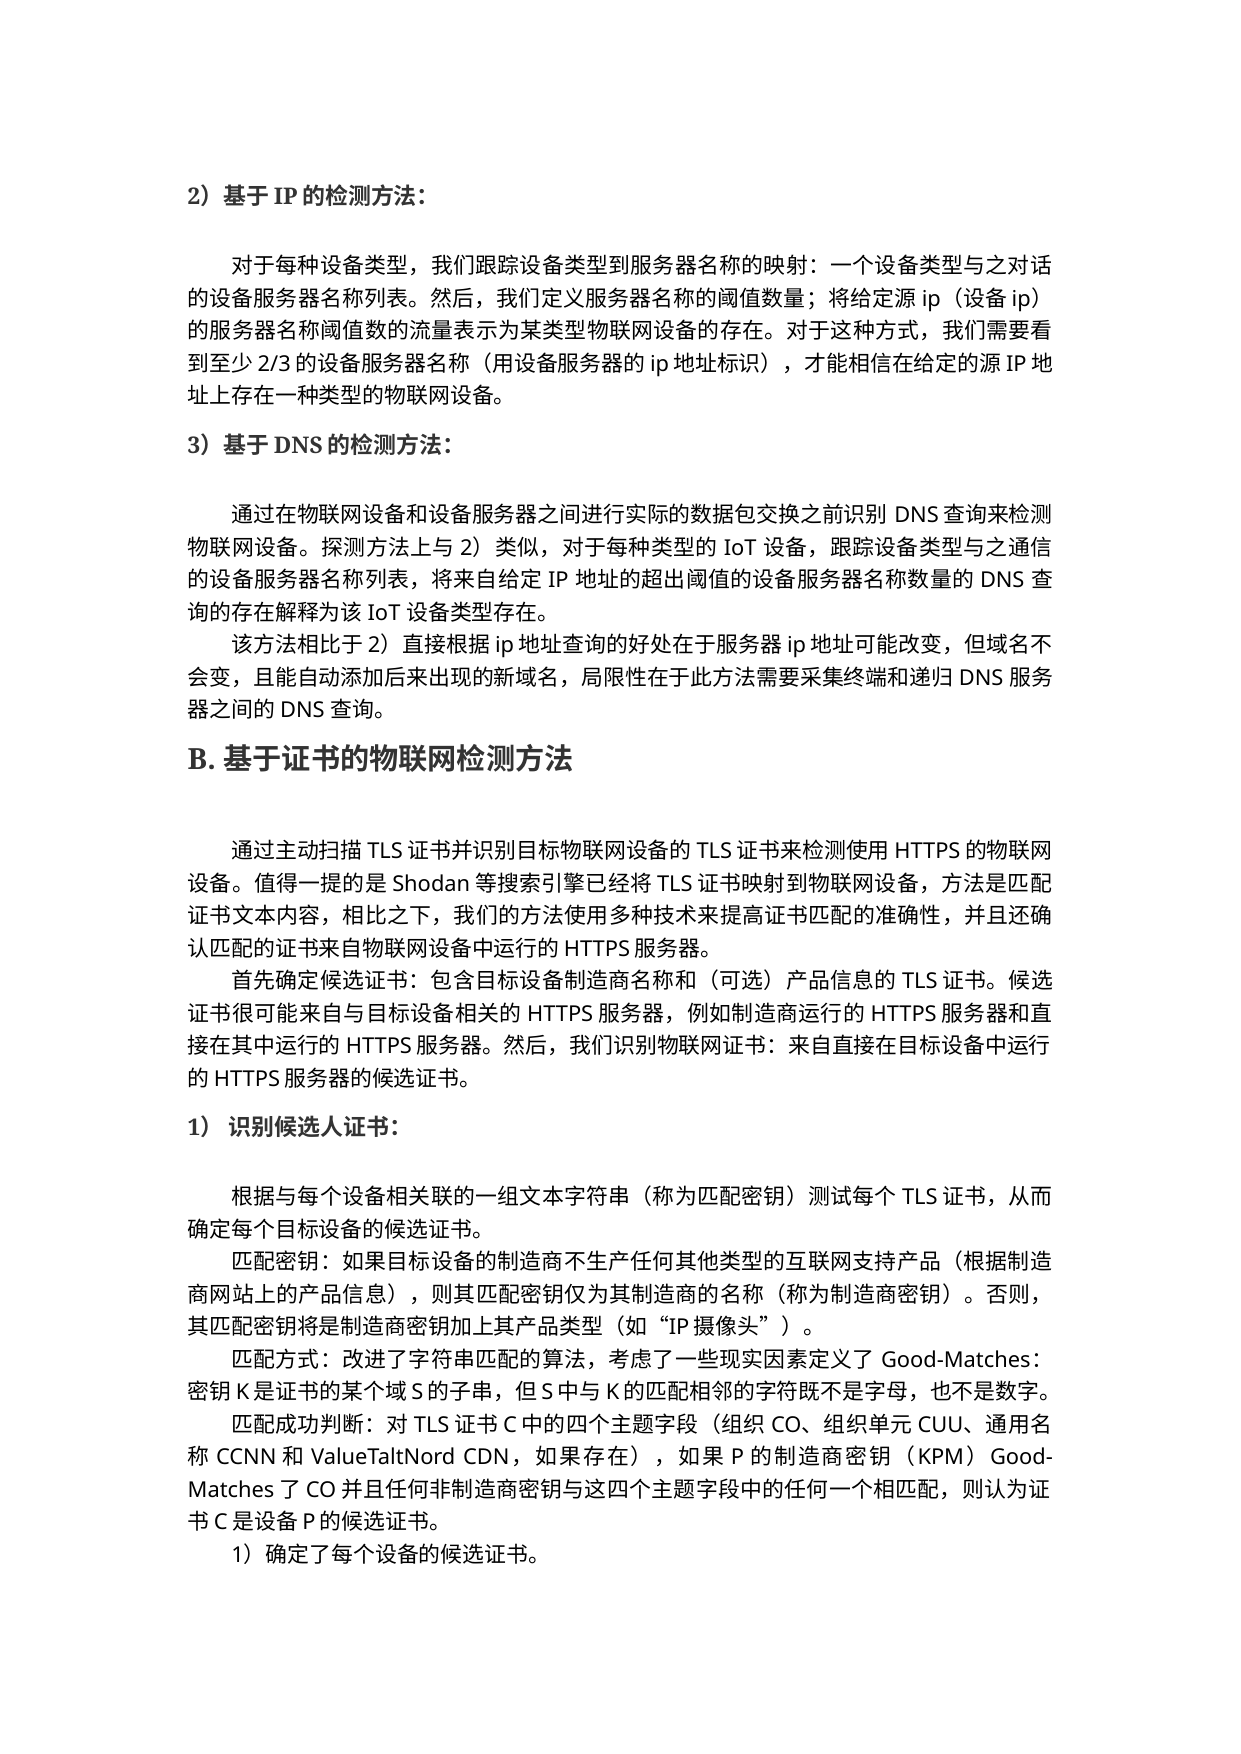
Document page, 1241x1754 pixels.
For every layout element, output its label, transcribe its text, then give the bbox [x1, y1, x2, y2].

text 匹配密钥：如果目标设备的制造商不生产任何其他类型的互联网支持产品（根据制造商网站上的产品信息），则其匹配密钥仅为其制造商的名称（称为制造商密钥）。否则，其匹配密钥将是制造商密钥加上其产品类型（如“IP摄像头”）。 [187, 1244, 1053, 1341]
text 根据与每个设备相关联的一组文本字符串（称为匹配密钥）测试每个TLS证书，从而确定每个目标设备的候选证书。 [187, 1179, 1053, 1244]
text 匹配成功判断：对TLS证书C中的四个主题字段（组织CO、组织单元CUU、通用名称CCNN和ValueTaltNord CDN，如果存在），如果P的制造商密钥（KPM）Good-Matches了CO并且任何非制造商密钥与这四个主题字段中的任何一个相匹配，则认为证书C是设备P的候选证书。 [187, 1406, 1053, 1536]
subtitle 3）基于DNS的检测方法： [187, 411, 1053, 476]
text 通过主动扫描TLS证书并识别目标物联网设备的TLS证书来检测使用HTTPS的物联网设备。值得一提的是Shodan等搜索引擎已经将TLS证书映射到物联网设备，方法是匹配证书文本内容，相比之下，我们的方法使用多种技术来提高证书匹配的准确性，并且还确认匹配的证书来自物联网设备中运行的HTTPS服务器。 [187, 833, 1053, 963]
subtitle 2）基于IP的检测方法： [187, 162, 1053, 227]
subtitle B. 基于证书的物联网检测方法 [187, 724, 1053, 789]
text 该方法相比于2）直接根据ip地址查询的好处在于服务器ip地址可能改变，但域名不会变，且能自动添加后来出现的新域名，局限性在于此方法需要采集终端和递归 DNS 服务器之间的 DNS 查询。 [187, 627, 1053, 724]
text 对于每种设备类型，我们跟踪设备类型到服务器名称的映射：一个设备类型与之对话的设备服务器名称列表。然后，我们定义服务器名称的阈值数量；将给定源ip（设备ip）的服务器名称阈值数的流量表示为某类型物联网设备的存在。对于这种方式，我们需要看到至少2/3的设备服务器名称（用设备服务器的ip地址标识），才能相信在给定的源IP地址上存在一种类型的物联网设备。 [187, 248, 1053, 411]
subtitle 1） 识别候选人证书： [187, 1093, 1053, 1158]
text 匹配方式：改进了字符串匹配的算法，考虑了一些现实因素定义了Good-Matches：密钥K是证书的某个域S的子串，但S中与K的匹配相邻的字符既不是字母，也不是数字。 [187, 1341, 1053, 1406]
text 首先确定候选证书：包含目标设备制造商名称和（可选）产品信息的TLS证书。候选证书很可能来自与目标设备相关的HTTPS服务器，例如制造商运行的HTTPS服务器和直接在其中运行的HTTPS服务器。然后，我们识别物联网证书：来自直接在目标设备中运行的HTTPS服务器的候选证书。 [187, 963, 1053, 1093]
text 通过在物联网设备和设备服务器之间进行实际的数据包交换之前识别DNS查询来检测物联网设备。探测方法上与2）类似，对于每种类型的 IoT 设备，跟踪设备类型与之通信的设备服务器名称列表，将来自给定 IP 地址的超出阈值的设备服务器名称数量的 DNS 查询的存在解释为该 IoT 设备类型存在。 [187, 497, 1053, 627]
text 1）确定了每个设备的候选证书。 [187, 1536, 1053, 1569]
